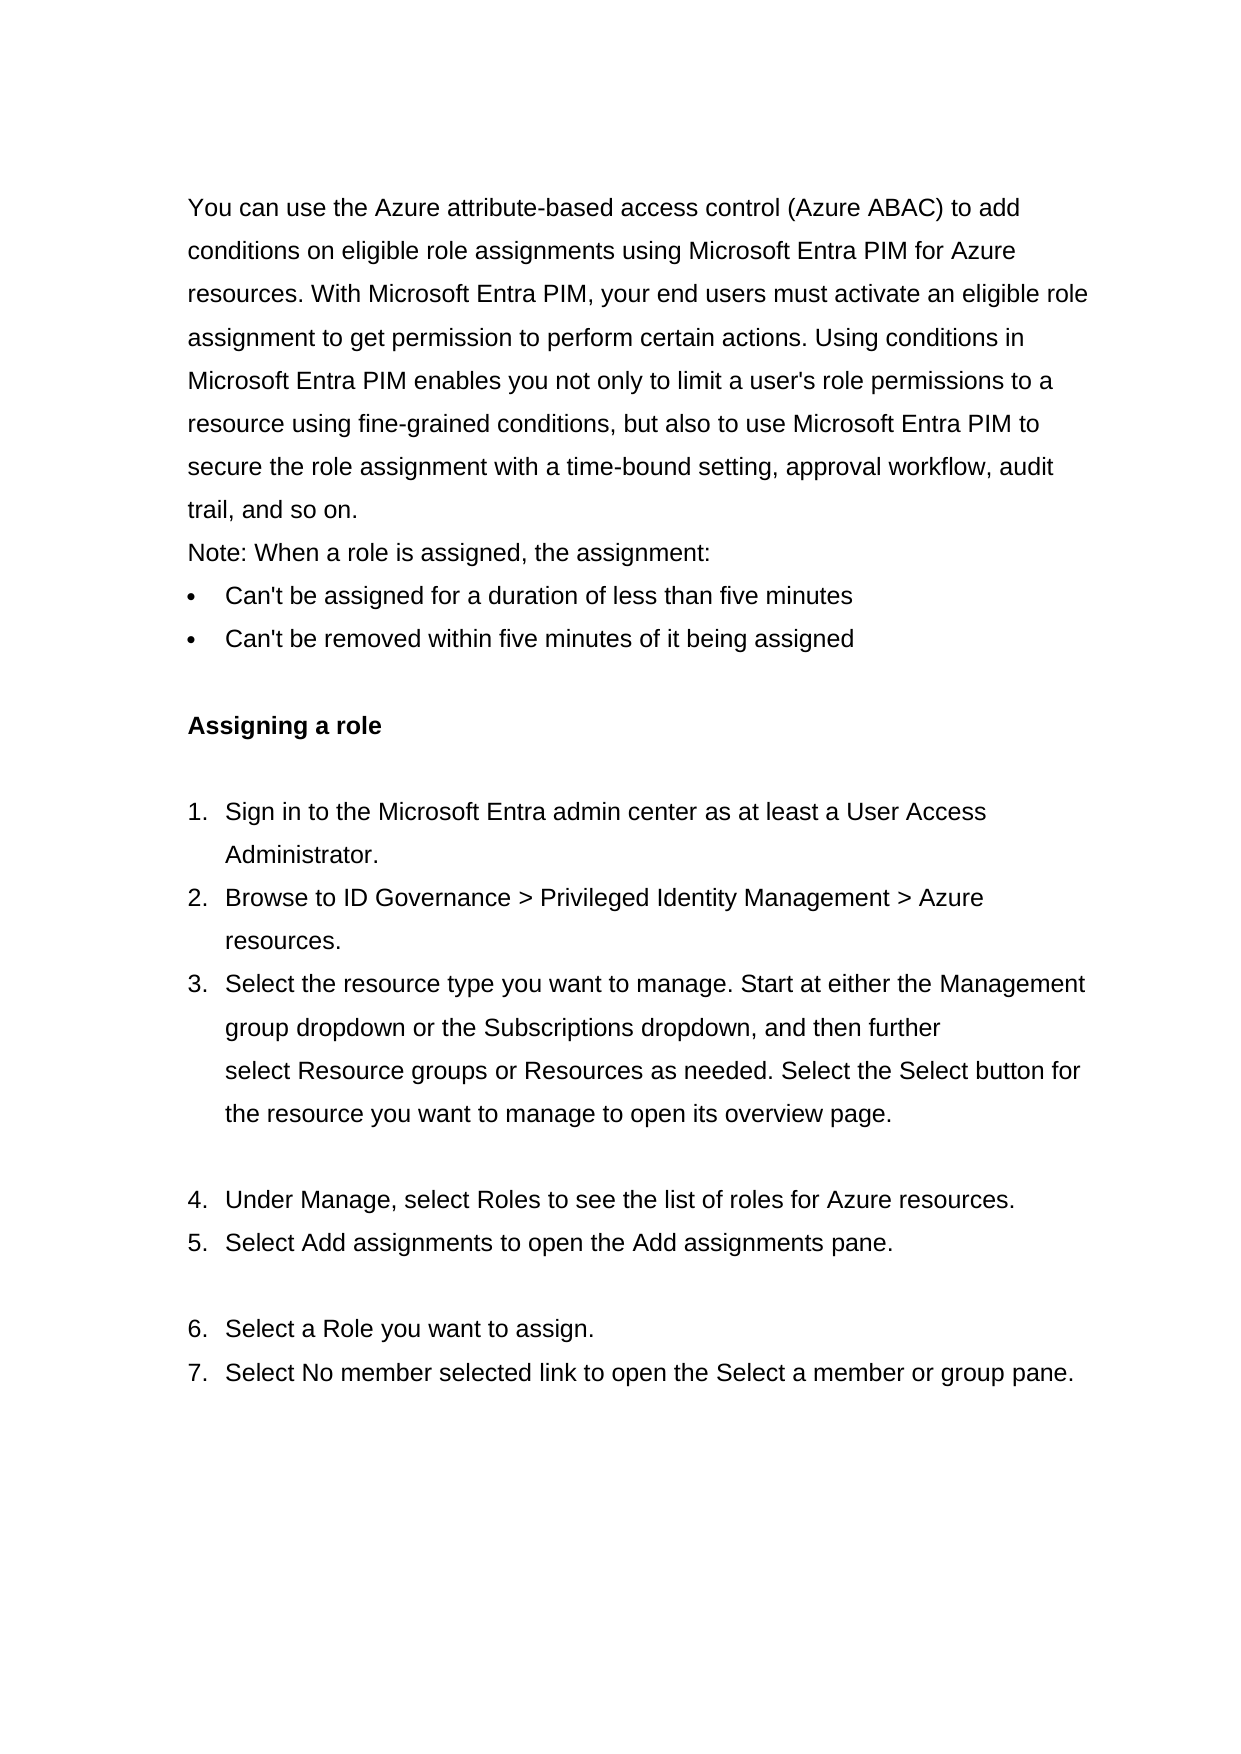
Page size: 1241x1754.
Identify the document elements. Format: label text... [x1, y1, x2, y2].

list Sign in to the Microsoft Entra admin center as at least a User Access Administrator. [187, 797, 1090, 869]
list Browse to ID Governance > Privileged Identity Management > Azure resources. [187, 883, 1090, 955]
text Note: When a role is assigned, the assignment: [187, 538, 1090, 567]
list Select Add assignments to open the Add assignments pane. [187, 1228, 1090, 1257]
list Can't be removed within five minutes of it being assigned [187, 624, 1090, 653]
list Under Manage, select Roles to see the list of roles for Azure resources. [187, 1185, 1090, 1214]
list Can't be assigned for a duration of less than five minutes [187, 581, 1090, 610]
list Select a Role you want to assign. [187, 1314, 1090, 1343]
list Select No member selected link to open the Select a member or group pane. [187, 1357, 1090, 1386]
text You can use the Azure attribute-based access control (Azure ABAC) to add conditions on eligible role assignments using Microsoft Entra PIM for Azure resources. With Microsoft Entra PIM, your end users must activate an eligible role assignment to get permission to perform certain actions. Using conditions in Microsoft Entra PIM enables you not only to limit a user's role permissions to a resource using fine-grained conditions, but also to use Microsoft Entra PIM to secure the role assignment with a time-bound setting, approval workflow, audit trail, and so on. [187, 193, 1090, 524]
text Assigning a role [187, 711, 1090, 739]
list Select the resource type you want to manage. Start at either the Management group dropdown or the Subscriptions dropdown, and then further select Resource groups or Resources as needed. Select the Select button for the resource you want to manage to open its overview page. [187, 969, 1090, 1127]
